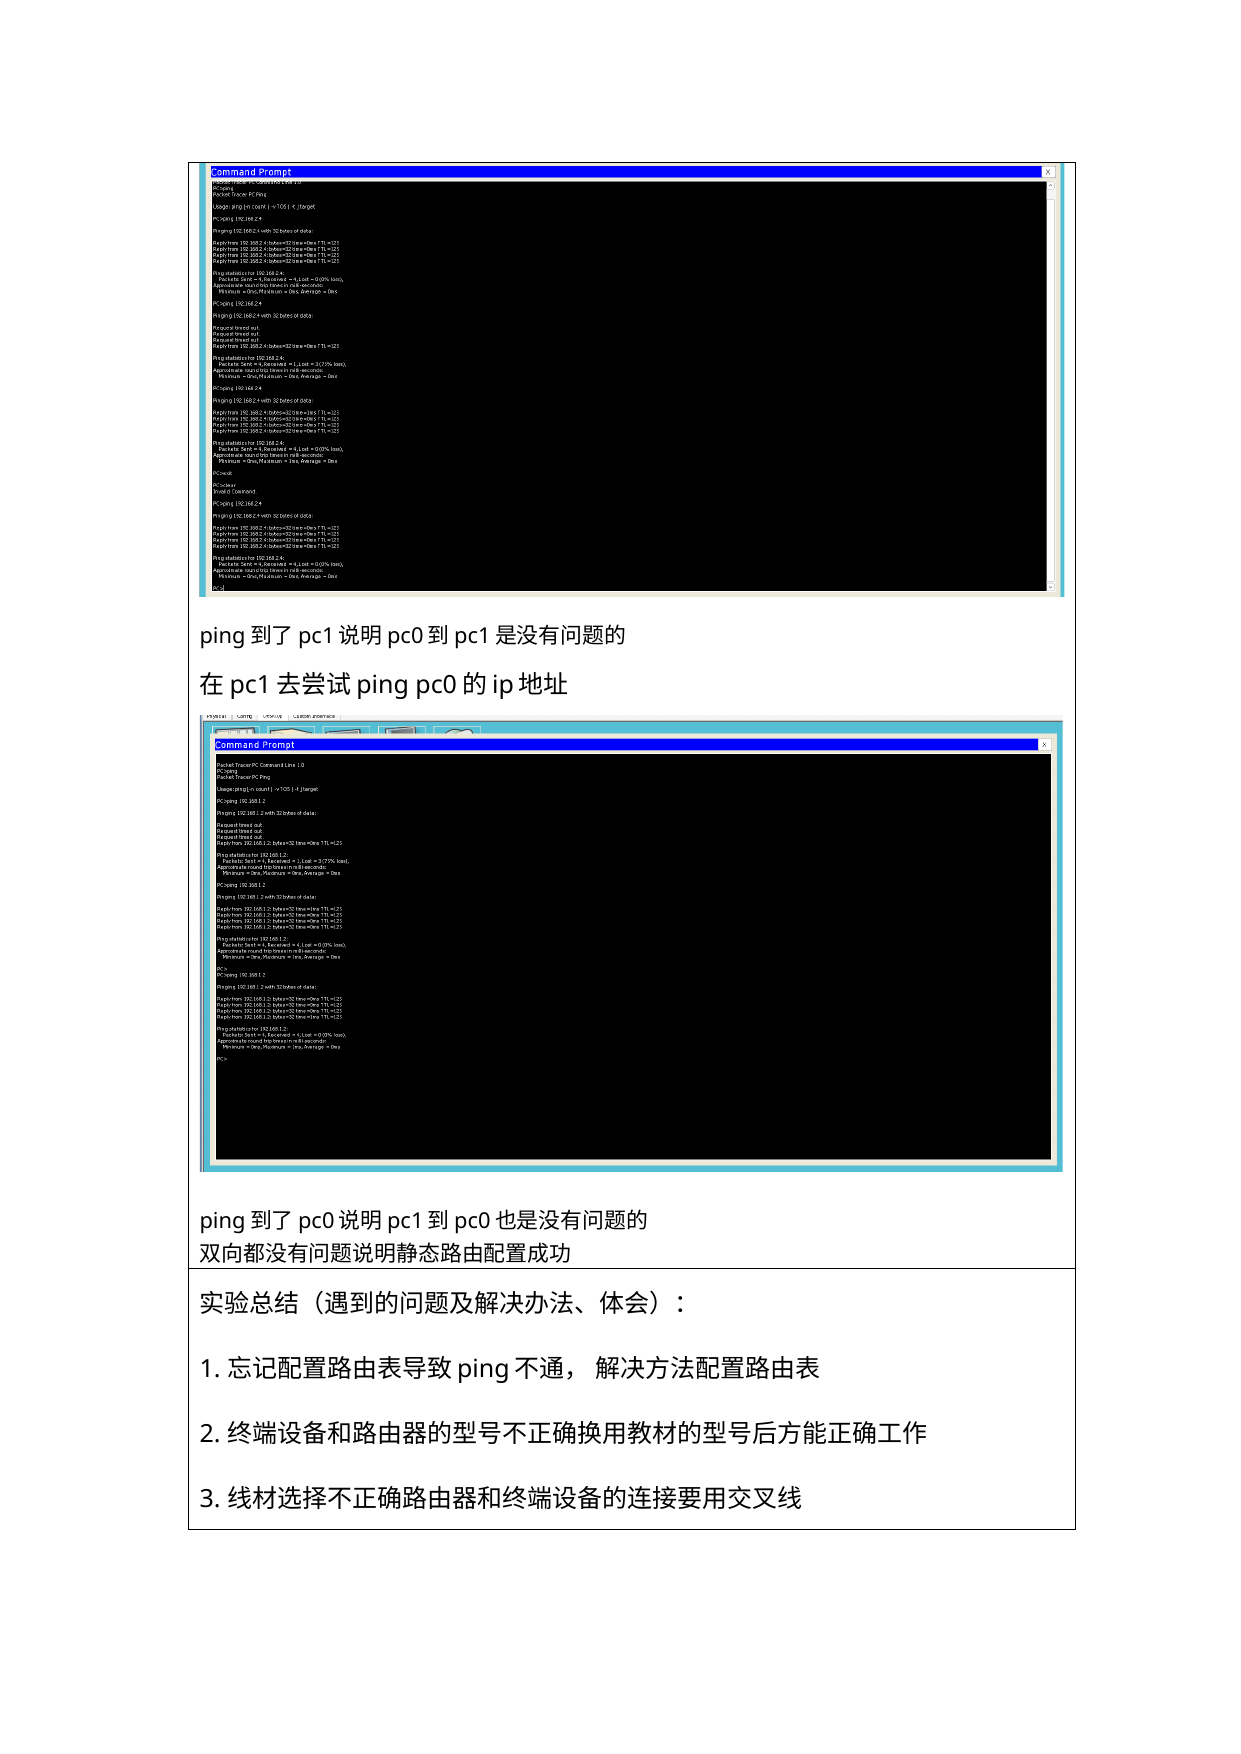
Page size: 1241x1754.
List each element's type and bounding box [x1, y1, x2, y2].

picture [199, 715, 1063, 1172]
table_cell [189, 1269, 1075, 1529]
table_cell [189, 163, 1075, 1268]
picture [199, 163, 1065, 597]
